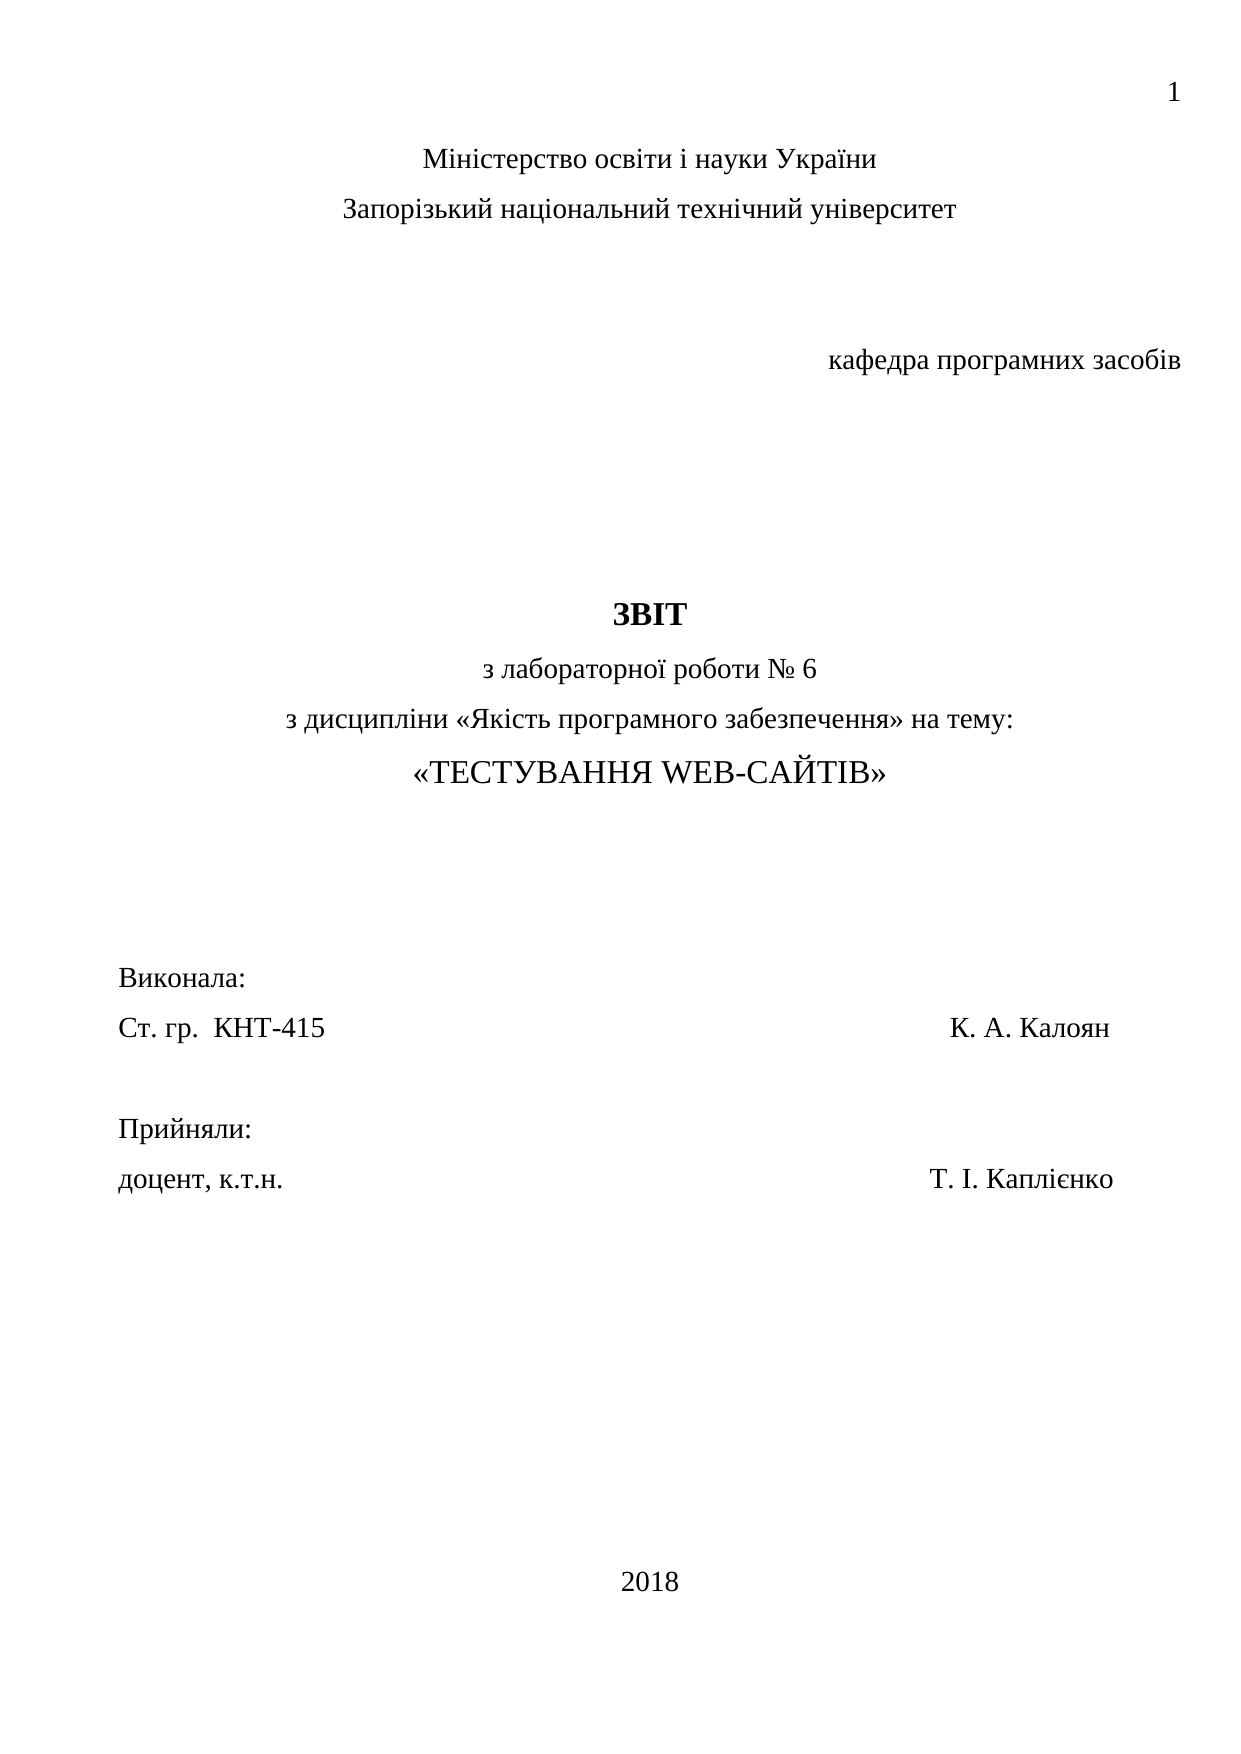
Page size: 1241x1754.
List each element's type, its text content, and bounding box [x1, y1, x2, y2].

text Виконала: [118, 960, 1181, 994]
text Ст. гр. КНТ-415 К. А. Калоян [118, 1011, 1181, 1044]
subtitle «ТЕСТУВАННЯ WEB-САЙТІВ» [118, 752, 1181, 790]
subtitle Запорізький національний технічний університет [118, 191, 1181, 225]
subtitle Міністерство освіти і науки України [118, 141, 1181, 174]
text з лабораторної роботи № 6 [118, 651, 1181, 685]
text з дисципліни «Якість програмного забезпечення» на тему: [118, 702, 1181, 735]
text Прийняли: [118, 1111, 1181, 1145]
text доцент, к.т.н. Т. І. Каплієнко [118, 1162, 1181, 1195]
text 2018 [118, 1564, 1181, 1598]
text кафедра програмних засобів [118, 342, 1181, 376]
subtitle звіт [118, 594, 1181, 632]
